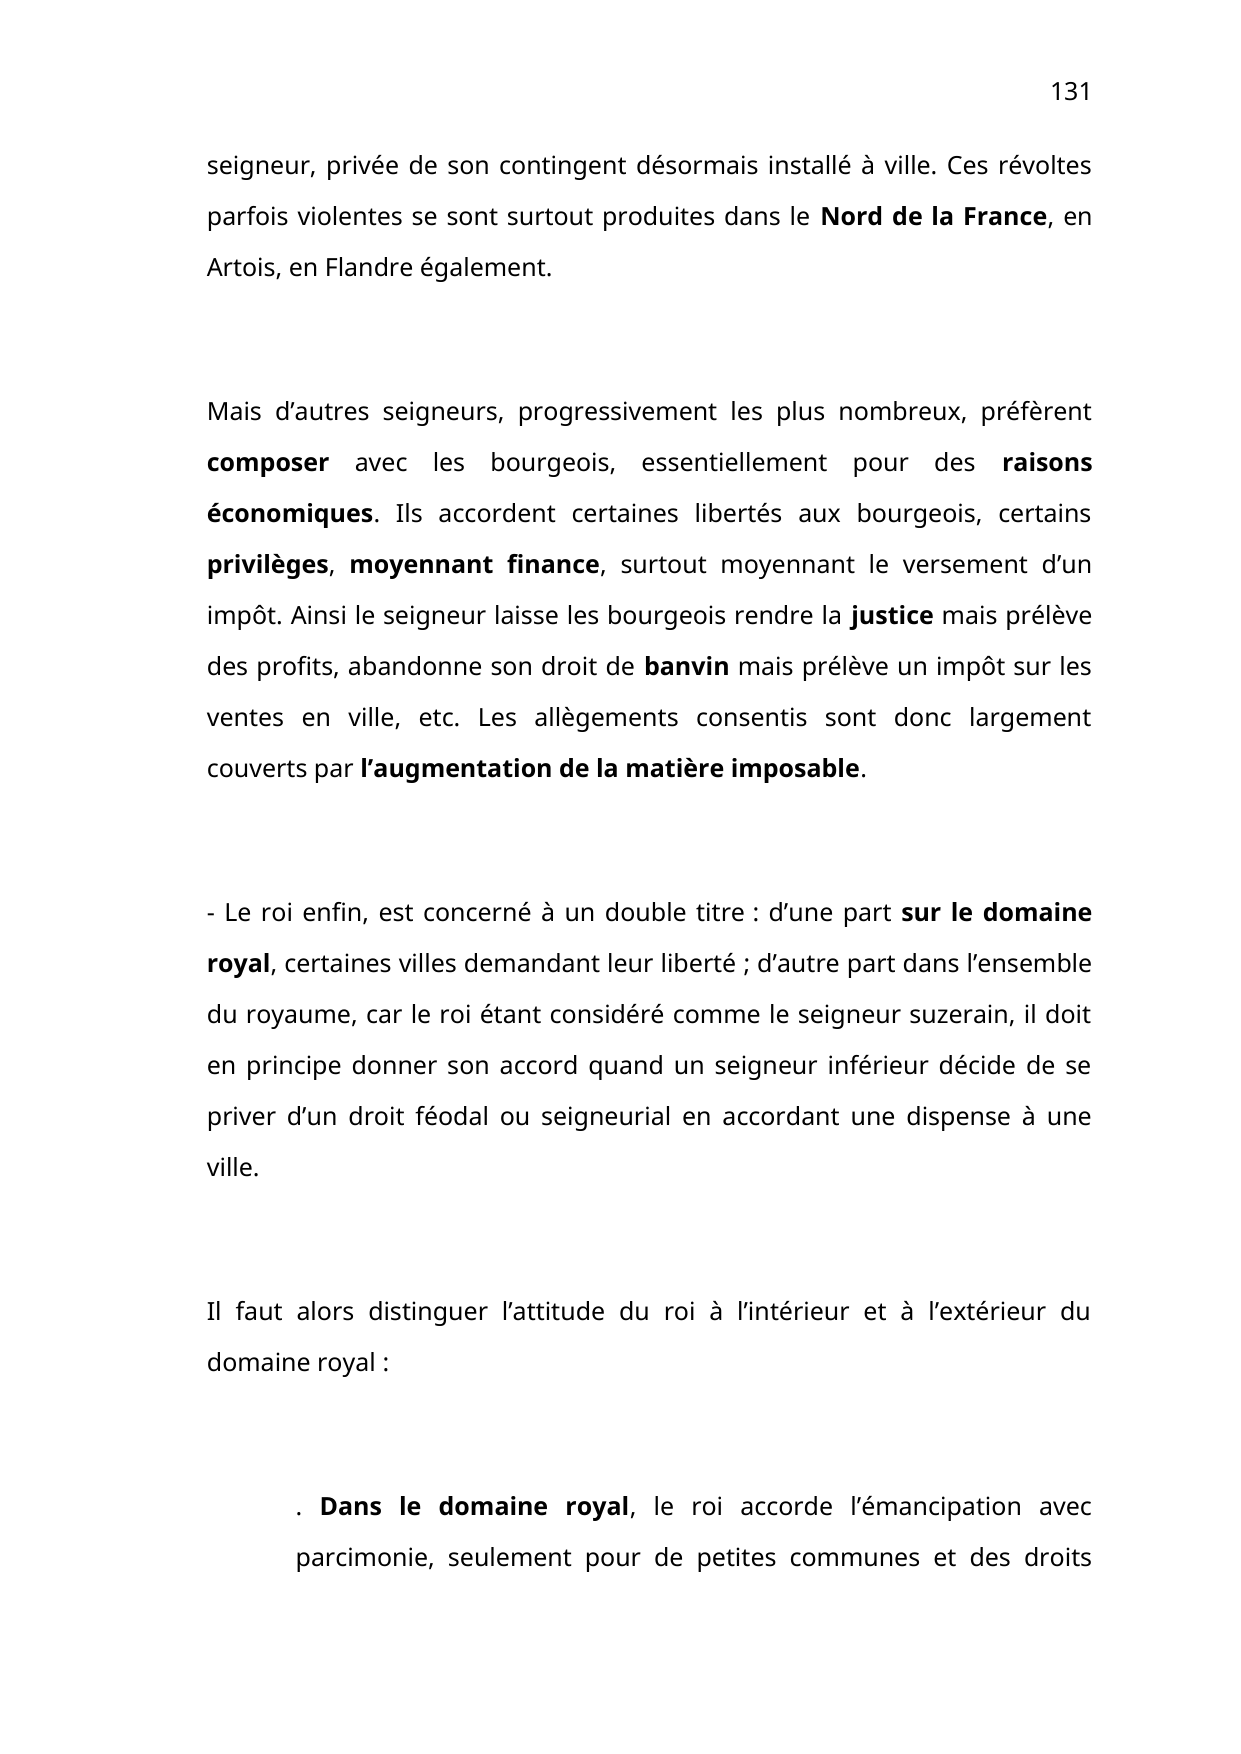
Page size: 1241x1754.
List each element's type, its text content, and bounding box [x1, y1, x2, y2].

text Il faut alors distinguer l’attitude du roi à l’intérieur et à l’extérieur du domaine royal : [207, 1293, 1093, 1378]
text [295, 1488, 1093, 1573]
text Mais d’autres seigneurs, progressivement les plus nombreux, préfèrent composer avec les bourgeois, essentiellement pour des raisons économiques. Ils accordent certaines libertés aux bourgeois, certains privilèges, moyennant finance, surtout moyennant le versement d’un impôt. Ainsi le seigneur laisse les bourgeois rendre la justice mais prélève des profits, abandonne son droit de banvin mais prélève un impôt sur les ventes en ville, etc. Les allègements consentis sont donc largement couverts par l’augmentation de la matière imposable. [207, 393, 1093, 785]
text - Le roi enfin, est concerné à un double titre : d’une part sur le domaine royal, certaines villes demandant leur liberté ; d’autre part dans l’ensemble du royaume, car le roi étant considéré comme le seigneur suzerain, il doit en principe donner son accord quand un seigneur inférieur décide de se priver d’un droit féodal ou seigneurial en accordant une dispense à une ville. [207, 894, 1093, 1184]
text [207, 148, 1093, 284]
